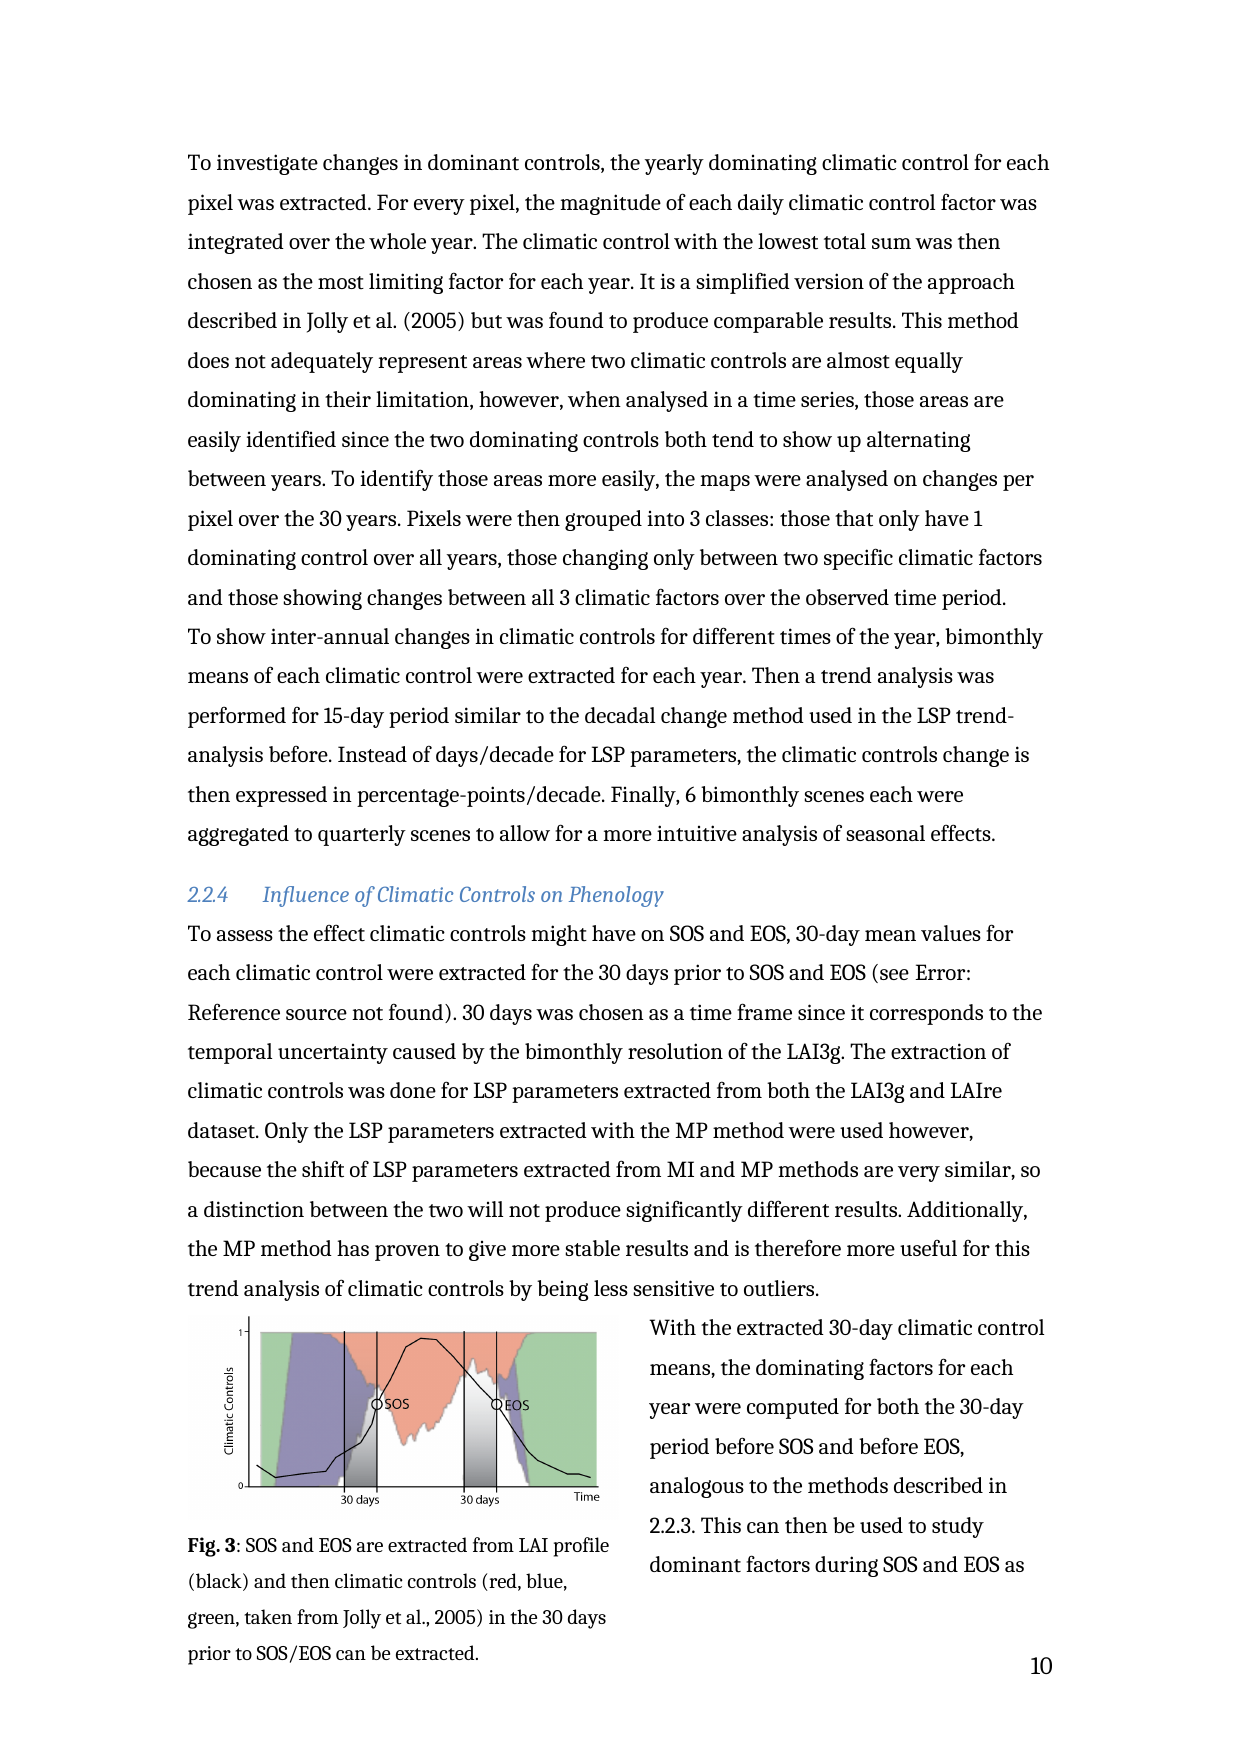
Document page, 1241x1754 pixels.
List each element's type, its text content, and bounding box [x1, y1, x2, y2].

text To investigate changes in dominant controls, the yearly dominating climatic control for each pixel was extracted. For every pixel, the magnitude of each daily climatic control factor was integrated over the whole year. The climatic control with the lowest total sum was then chosen as the most limiting factor for each year. It is a simplified version of the approach described in Jolly et al. (2005) but was found to produce comparable results. This method does not adequately represent areas where two climatic controls are almost equally dominating in their limitation, however, when analysed in a time series, those areas are easily identified since the two dominating controls both tend to show up alternating between years. To identify those areas more easily, the maps were analysed on changes per pixel over the 30 years. Pixels were then grouped into 3 classes: those that only have 1 dominating control over all years, those changing only between two specific climatic factors and those showing changes between all 3 climatic factors over the observed time period. [187, 150, 1053, 611]
subtitle Influence of Climatic Controls on Phenology [187, 881, 1053, 908]
table_cell Fig. 3: SOS and EOS are extracted from LAI profile (black) and then climatic controls (red, blue, green, taken from Jolly et al., 2005) in the 30 days prior to SOS/EOS can be extracted. [176, 1534, 631, 1680]
picture [187, 1315, 619, 1520]
text To assess the effect climatic controls might have on SOS and EOS, 30-day mean values for each climatic control were extracted for the 30 days prior to SOS and EOS (see Fig. 3). 30 days was chosen as a time frame since it corresponds to the temporal uncertainty caused by the bimonthly resolution of the LAI3g. The extraction of climatic controls was done for LSP parameters extracted from both the LAI3g and LAIre dataset. Only the LSP parameters extracted with the MP method were used however, because the shift of LSP parameters extracted from MI and MP methods are very similar, so a distinction between the two will not produce significantly different results. Additionally, the MP method has proven to give more stable results and is therefore more useful for this trend analysis of climatic controls by being less sensitive to outliers. [187, 920, 1053, 1302]
text To show inter-annual changes in climatic controls for different times of the year, bimonthly means of each climatic control were extracted for each year. Then a trend analysis was performed for 15-day period similar to the decadal change method used in the LSP trend-analysis before. Instead of days/decade for LSP parameters, the climatic controls change is then expressed in percentage-points/decade. Finally, 6 bimonthly scenes each were aggregated to quarterly scenes to allow for a more intuitive analysis of seasonal effects. [187, 624, 1053, 847]
table_header [176, 1315, 631, 1534]
